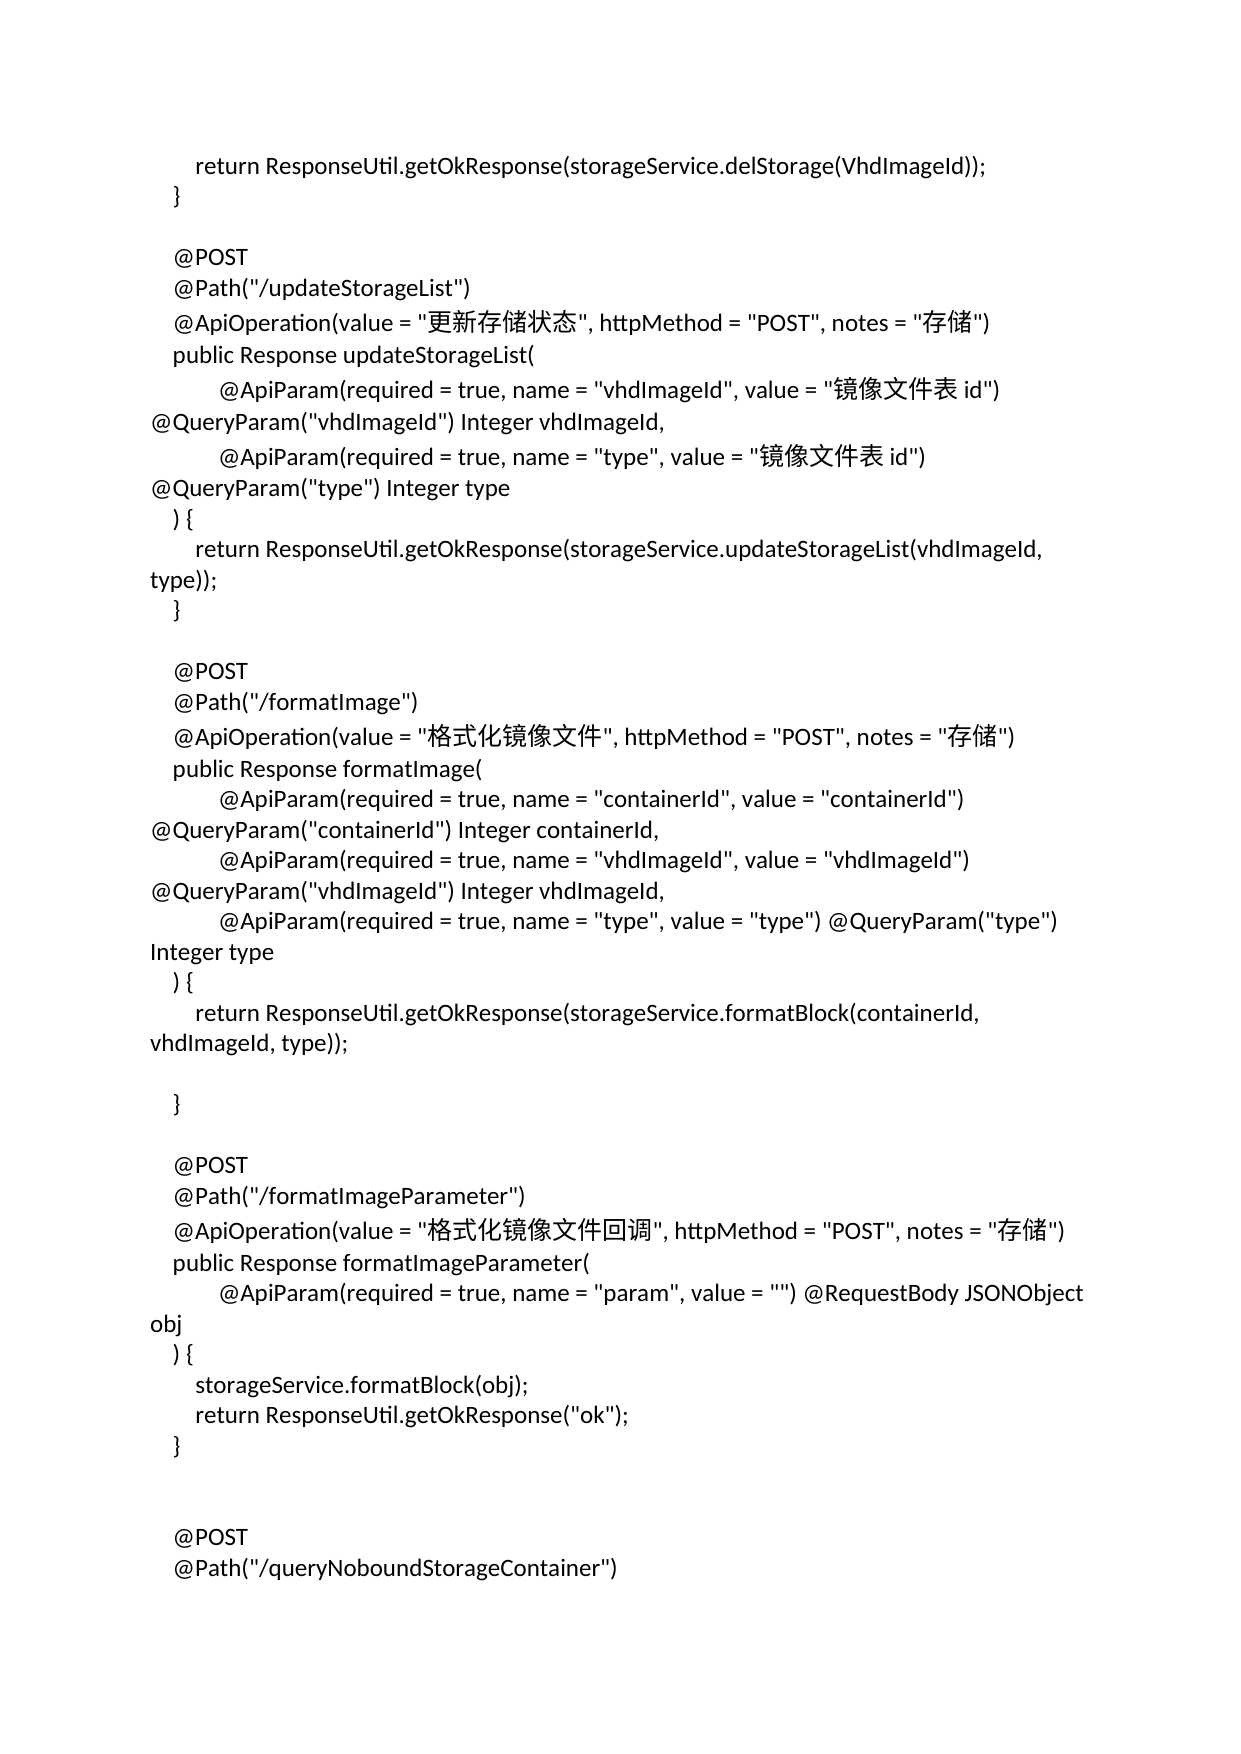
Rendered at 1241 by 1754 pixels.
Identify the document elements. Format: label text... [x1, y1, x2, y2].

text storageService.formatBlock(obj); [150, 1369, 1090, 1399]
text @Path("/formatImageParameter") [150, 1180, 1090, 1211]
text @ApiOperation(value = "更新存储状态", httpMethod = "POST", notes = "存储") [150, 303, 1090, 339]
text @POST [150, 1522, 1090, 1552]
text ) { [150, 503, 1090, 533]
text ) { [150, 1338, 1090, 1369]
text public Response formatImage( [150, 753, 1090, 783]
text @ApiOperation(value = "格式化镜像文件", httpMethod = "POST", notes = "存储") [150, 717, 1090, 753]
text @ApiParam(required = true, name = "vhdImageId", value = "vhdImageId") @QueryParam("vhdImageId") Integer vhdImageId, [150, 844, 1090, 905]
text ) { [150, 966, 1090, 997]
text @ApiParam(required = true, name = "vhdImageId", value = "镜像文件表id") @QueryParam("vhdImageId") Integer vhdImageId, [150, 369, 1090, 436]
text public Response formatImageParameter( [150, 1247, 1090, 1277]
text @ApiParam(required = true, name = "type", value = "镜像文件表id") @QueryParam("type") Integer type [150, 436, 1090, 503]
text @ApiParam(required = true, name = "containerId", value = "containerId") @QueryParam("containerId") Integer containerId, [150, 783, 1090, 844]
text return ResponseUtil.getOkResponse(storageService.delStorage(VhdImageId)); [150, 150, 1090, 181]
text @POST [150, 242, 1090, 272]
text @Path("/queryNoboundStorageContainer") [150, 1552, 1090, 1583]
text public Response updateStorageList( [150, 339, 1090, 369]
text } [150, 181, 1090, 211]
text @Path("/updateStorageList") [150, 272, 1090, 303]
text @POST [150, 656, 1090, 686]
text @ApiParam(required = true, name = "param", value = "") @RequestBody JSONObject obj [150, 1277, 1090, 1338]
text return ResponseUtil.getOkResponse(storageService.formatBlock(containerId, vhdImageId, type)); [150, 997, 1090, 1058]
text @ApiParam(required = true, name = "type", value = "type") @QueryParam("type") Integer type [150, 905, 1090, 966]
text } [150, 594, 1090, 625]
text return ResponseUtil.getOkResponse(storageService.updateStorageList(vhdImageId, type)); [150, 533, 1090, 594]
text } [150, 1430, 1090, 1461]
text return ResponseUtil.getOkResponse("ok"); [150, 1399, 1090, 1430]
text } [150, 1088, 1090, 1119]
text @ApiOperation(value = "格式化镜像文件回调", httpMethod = "POST", notes = "存储") [150, 1211, 1090, 1247]
text @POST [150, 1149, 1090, 1180]
text @Path("/formatImage") [150, 686, 1090, 717]
